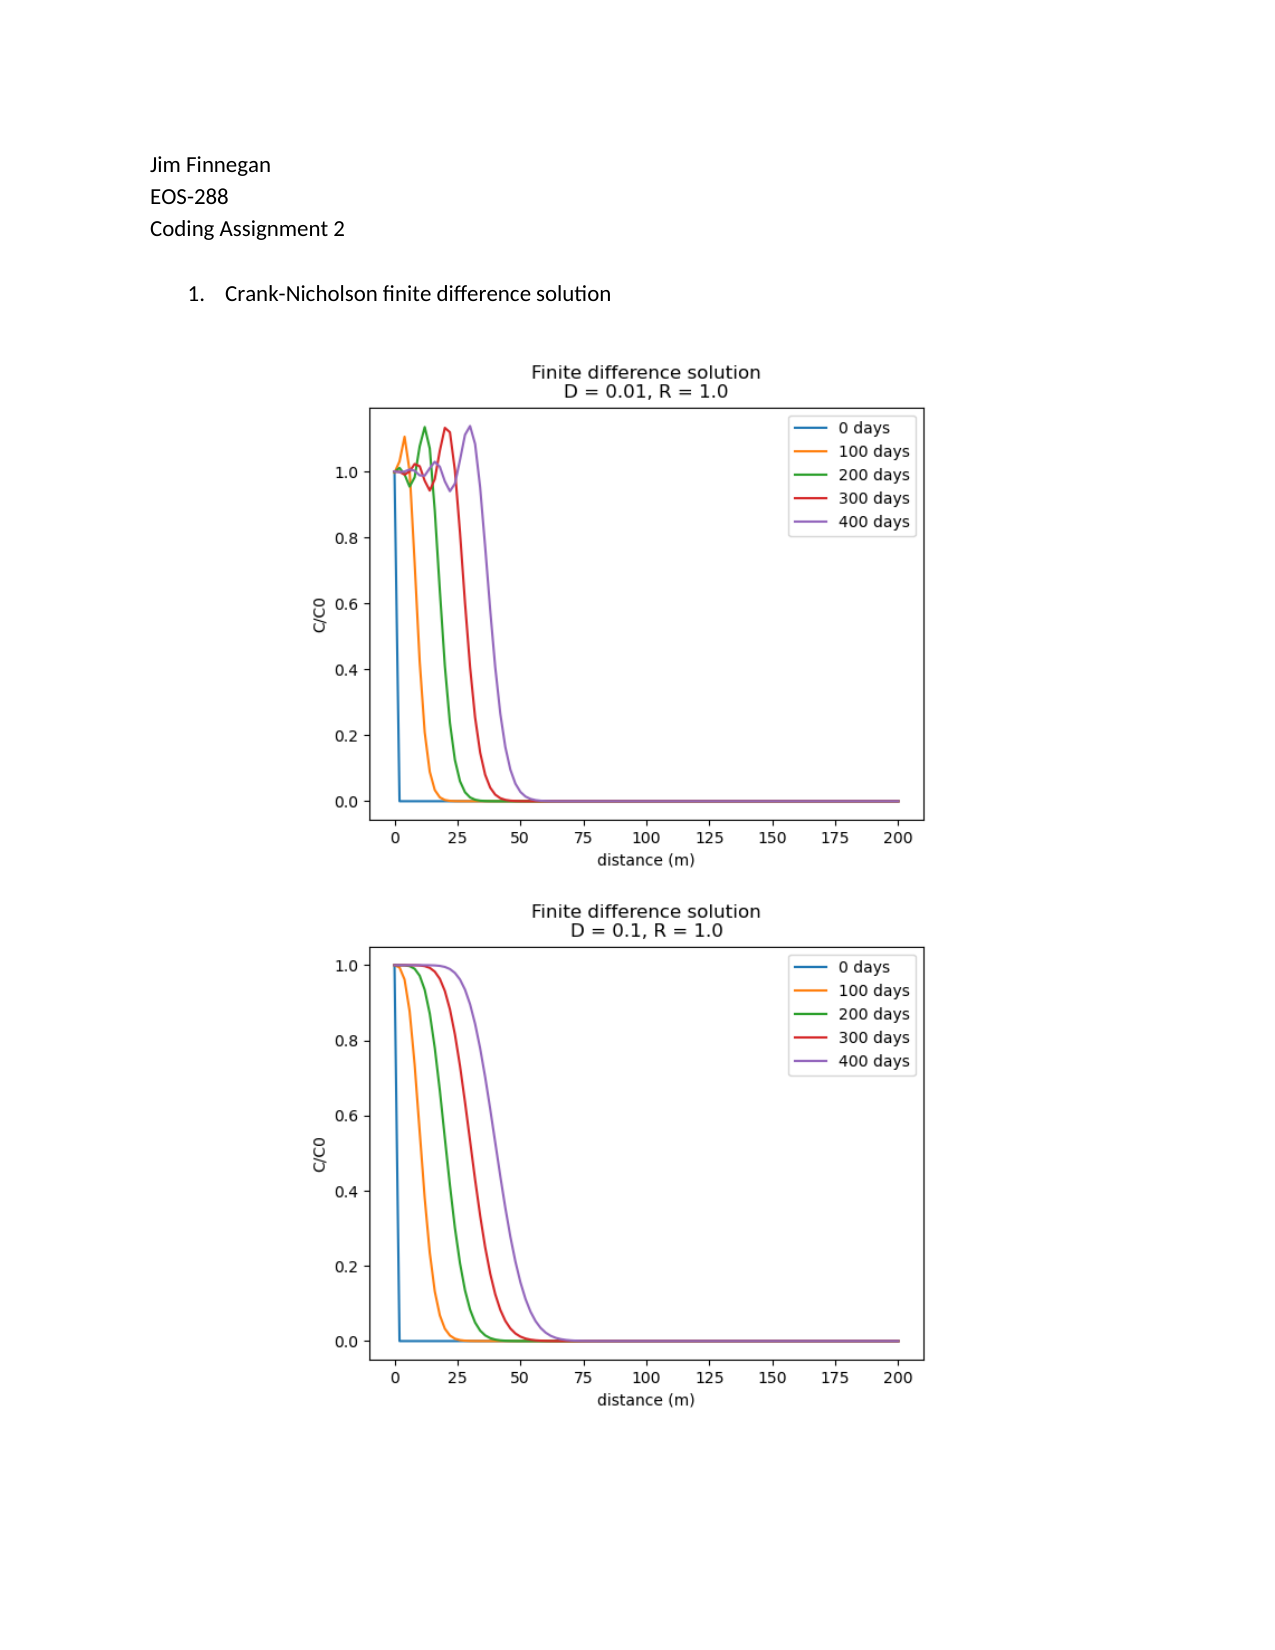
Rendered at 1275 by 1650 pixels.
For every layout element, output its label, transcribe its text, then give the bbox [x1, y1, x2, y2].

text Coding Assignment 2 [150, 214, 1125, 242]
picture [280, 343, 995, 879]
text Jim Finnegan EOS-288 [150, 150, 1125, 210]
picture [280, 882, 995, 1419]
list Crank-Nicholson finite difference solution [187, 279, 1125, 307]
